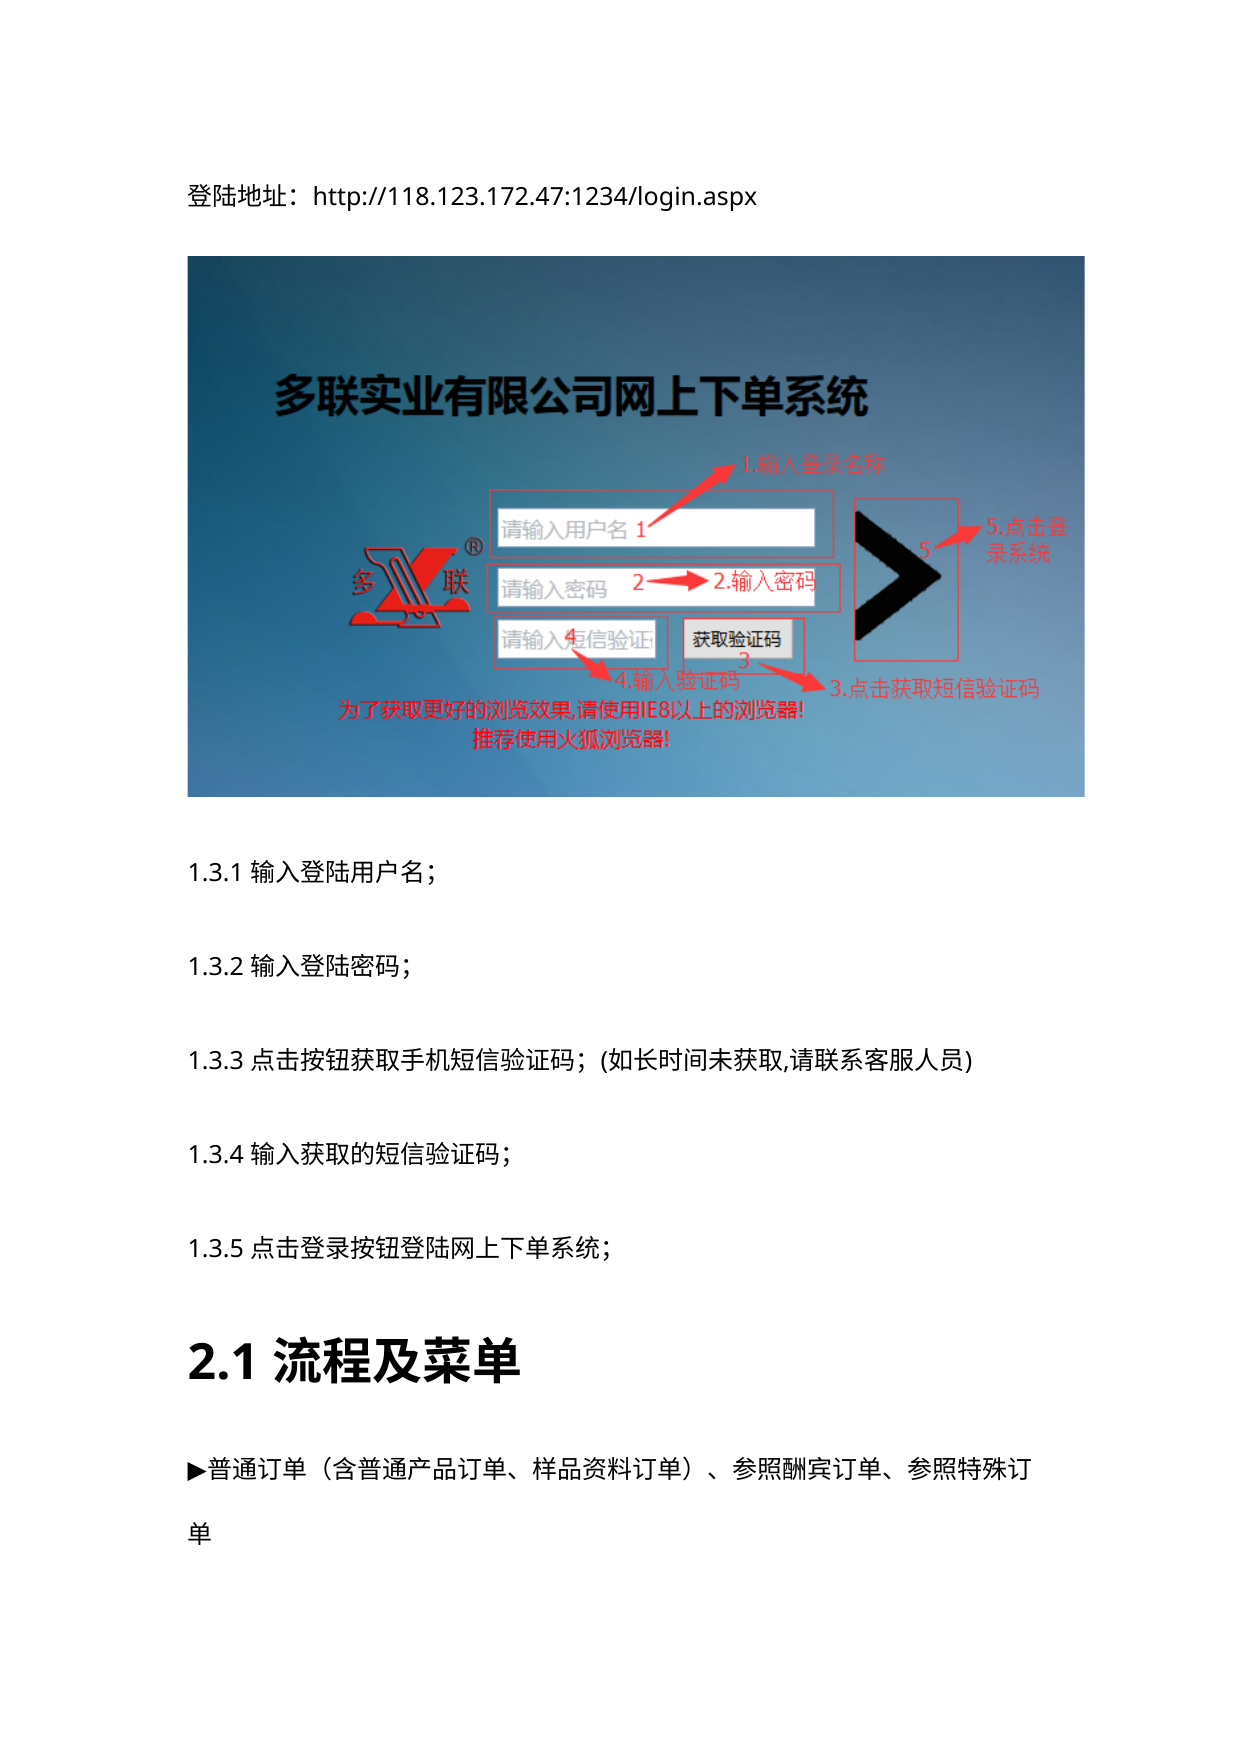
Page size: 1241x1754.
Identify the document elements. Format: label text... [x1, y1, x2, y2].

text 登陆地址：http://118.123.172.47:1234/login.aspx [187, 162, 1053, 227]
picture [187, 256, 1085, 797]
text ▶普通订单（含普通产品订单、样品资料订单）、参照酬宾订单、参照特殊订单 [187, 1435, 1053, 1565]
text 1.3.3 点击按钮获取手机短信验证码；(如长时间未获取,请联系客服人员) [187, 1026, 1053, 1091]
text 1.3.4 输入获取的短信验证码； [187, 1120, 1053, 1185]
text 1.3.5 点击登录按钮登陆网上下单系统； [187, 1214, 1053, 1279]
text 2.1 流程及菜单 [187, 1309, 1053, 1406]
text 1.3.1 输入登陆用户名； [187, 838, 1053, 903]
text 1.3.2 输入登陆密码； [187, 932, 1053, 997]
